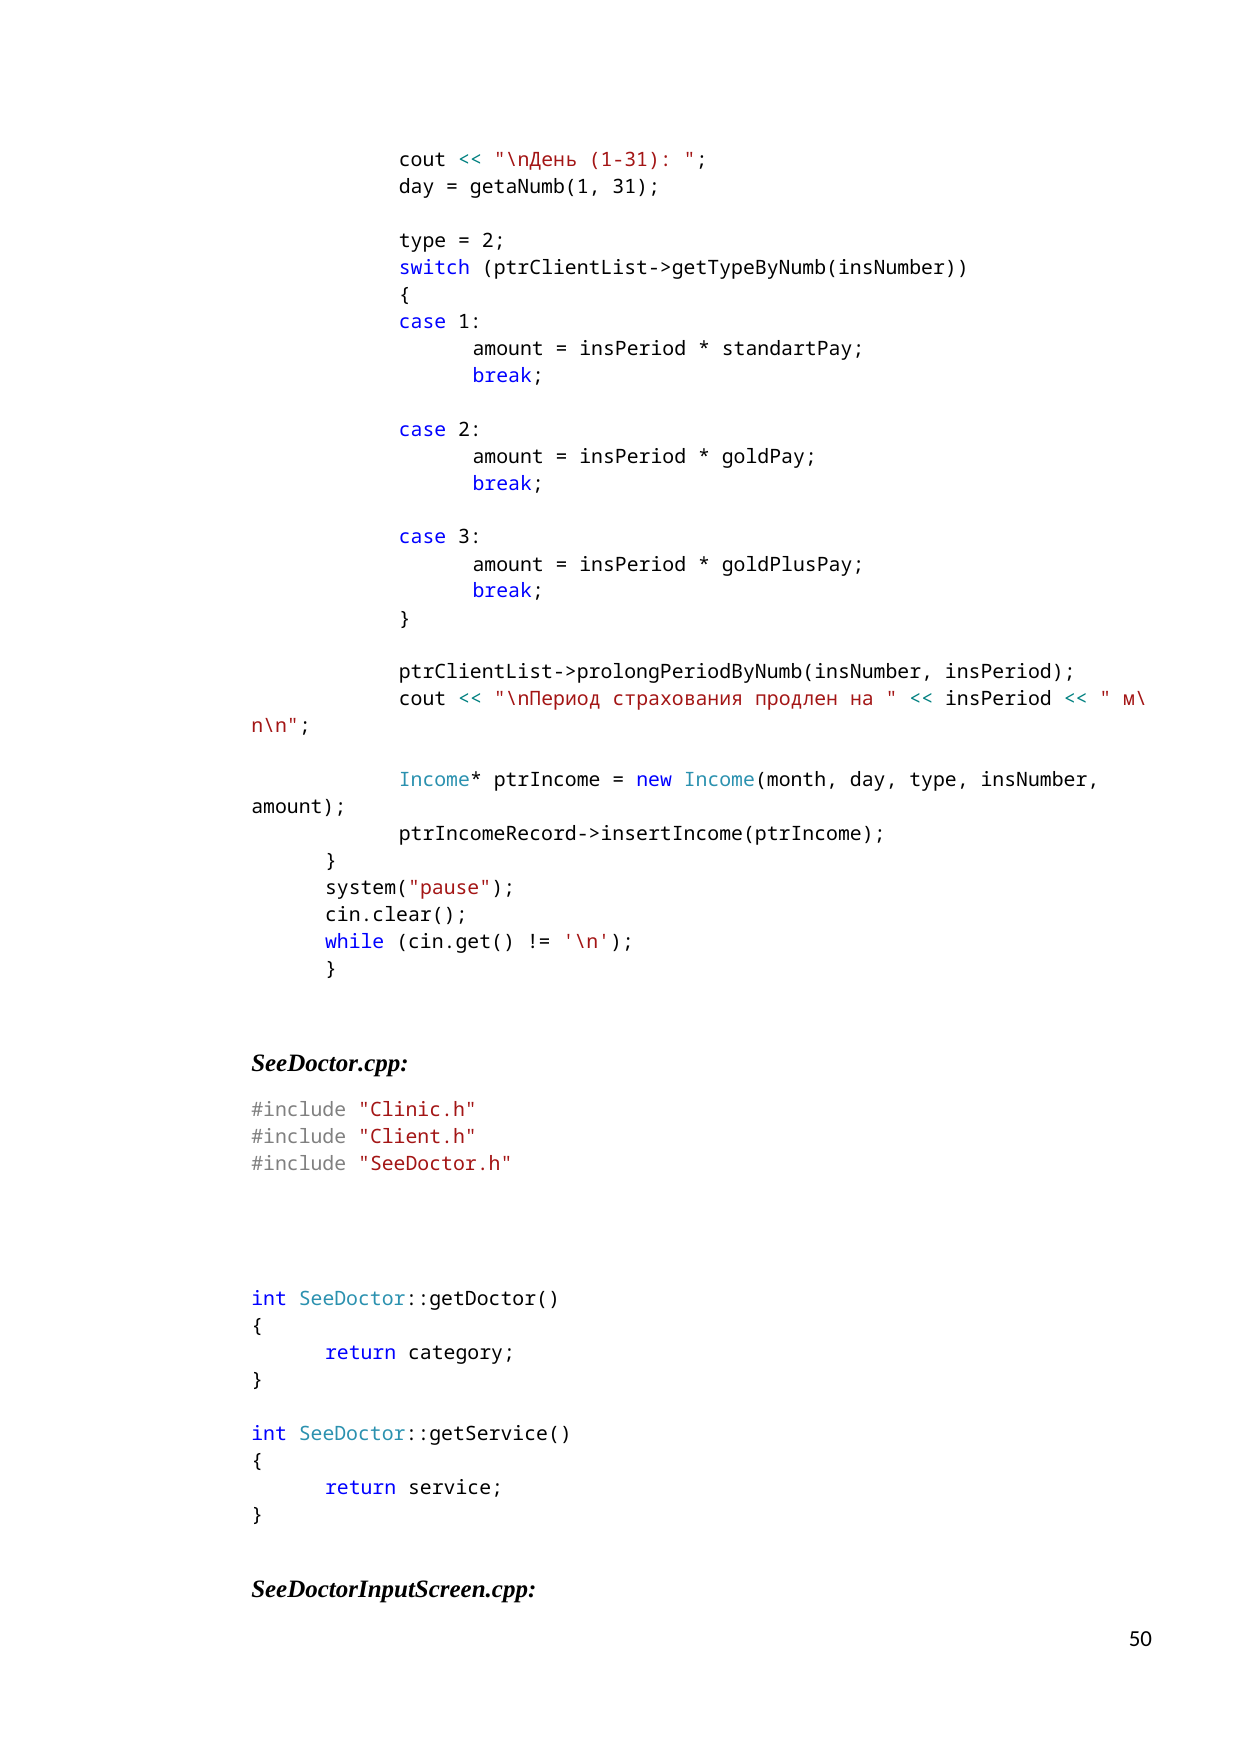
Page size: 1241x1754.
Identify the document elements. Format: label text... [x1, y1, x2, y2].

text Income* ptrIncome = new Income(month, day, type, insNumber, amount); [251, 766, 1152, 819]
text break; [251, 361, 1152, 388]
text { [251, 1446, 1152, 1473]
text case 3: [251, 523, 1152, 550]
text { [251, 280, 1152, 307]
text int SeeDoctor::getService() [251, 1419, 1152, 1446]
text day = getaNumb(1, 31); [251, 172, 1152, 199]
text int SeeDoctor::getDoctor() [251, 1284, 1152, 1311]
text type = 2; [251, 226, 1152, 253]
text } [251, 604, 1152, 631]
text SeeDoctor.cpp: [177, 1048, 1152, 1077]
text switch (ptrClientList->getTypeByNumb(insNumber)) [251, 253, 1152, 280]
text break; [251, 469, 1152, 496]
text cout << "\nПериод страхования продлен на " << insPeriod << " м\n\n"; [251, 685, 1152, 739]
text ptrIncomeRecord->insertIncome(ptrIncome); [251, 819, 1152, 847]
text } [251, 1500, 1152, 1527]
text } [251, 1365, 1152, 1392]
text cout << "\nДень (1-31): "; [251, 145, 1152, 172]
text SeeDoctorInputScreen.cpp: [177, 1574, 1152, 1603]
text #include "Client.h" [251, 1123, 1152, 1149]
text cin.clear(); [251, 901, 1152, 927]
text return category; [251, 1338, 1152, 1365]
text case 1: [251, 307, 1152, 334]
text amount = insPeriod * goldPay; [251, 442, 1152, 469]
text #include "SeeDoctor.h" [251, 1149, 1152, 1177]
text ptrClientList->prolongPeriodByNumb(insNumber, insPeriod); [251, 658, 1152, 685]
text { [251, 1311, 1152, 1338]
text #include "Clinic.h" [251, 1096, 1152, 1123]
text break; [251, 577, 1152, 604]
text amount = insPeriod * standartPay; [251, 334, 1152, 361]
text } [251, 847, 1152, 873]
text case 2: [251, 415, 1152, 442]
text amount = insPeriod * goldPlusPay; [251, 550, 1152, 577]
text return service; [251, 1473, 1152, 1500]
text } [325, 954, 1152, 981]
text while (cin.get() != '\n'); [251, 927, 1152, 954]
text system("pause"); [251, 873, 1152, 901]
